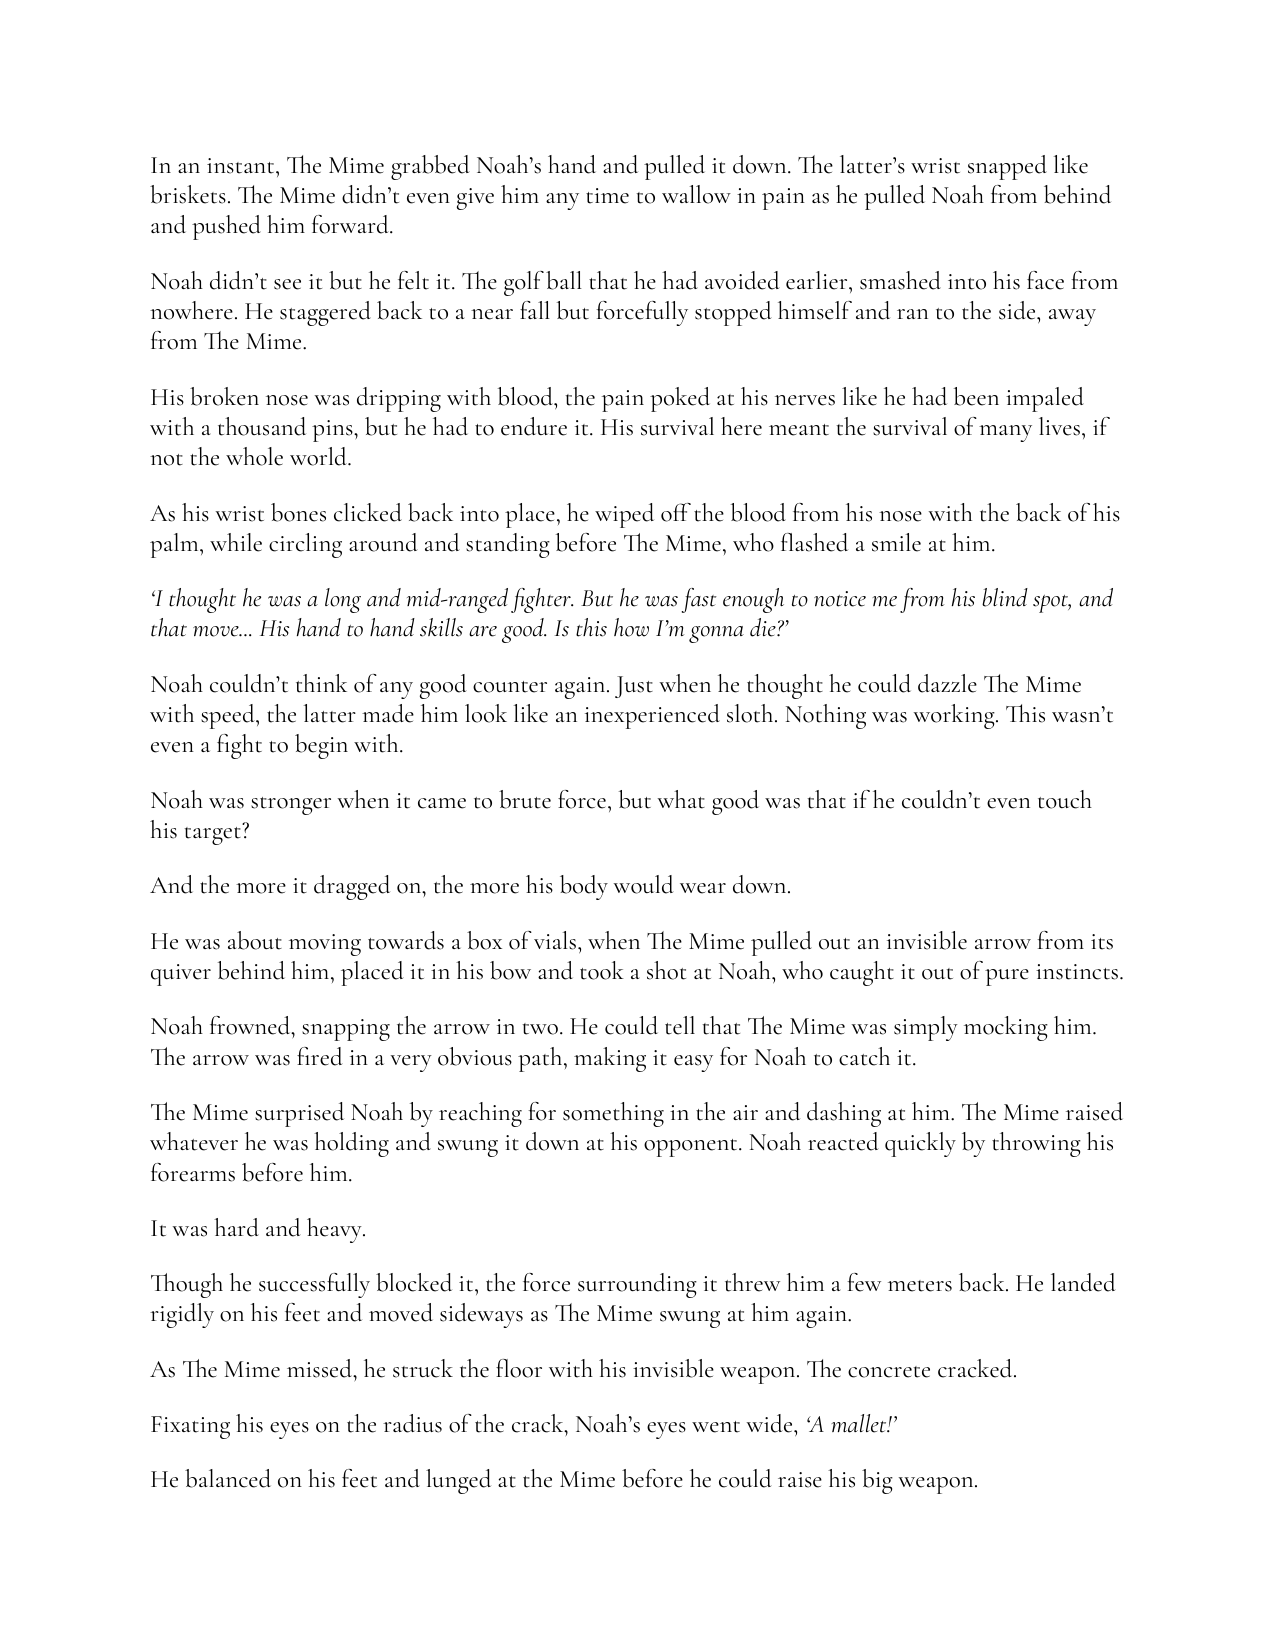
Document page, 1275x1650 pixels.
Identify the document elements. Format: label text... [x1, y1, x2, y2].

text The Mime surprised Noah by reaching for something in the air and dashing at him. The Mime raised whatever he was holding and swung it down at his opponent. Noah reacted quickly by throwing his forearms before him. [150, 1097, 1125, 1188]
text Fixating his eyes on the radius of the crack, Noah’s eyes went wide, ‘A mallet!’ [150, 1409, 1125, 1440]
text Noah frowned, snapping the arrow in two. He could tell that The Mime was simply mocking him. The arrow was fired in a very obvious path, making it easy for Noah to catch it. [150, 1012, 1125, 1072]
text Noah was stronger when it came to brute force, but what good was that if he couldn’t even touch his target? [150, 785, 1125, 846]
text His broken nose was dripping with blood, the pain poked at his nerves like he had been impaled with a thousand pins, but he had to endure it. His survival here meant the survival of many lives, if not the whole world. [150, 382, 1125, 473]
text It was hard and heavy. [150, 1213, 1125, 1243]
text He balanced on his feet and lunged at the Mime before he could raise his big weapon. [150, 1465, 1125, 1495]
text Noah didn’t see it but he felt it. The golf ball that he had avoided earlier, smashed into his face from nowhere. He staggered back to a near fall but forcefully stopped himself and ran to the side, away from The Mime. [150, 266, 1125, 357]
text As The Mime missed, he struck the floor with his invisible weapon. The concrete cracked. [150, 1354, 1125, 1384]
text Noah couldn’t think of any good counter again. Just when he thought he could dazzle The Mime with speed, the latter made him look like an inexperienced sloth. Nothing was working. This wasn’t even a fight to begin with. [150, 669, 1125, 760]
text And the more it dragged on, the more his body would wear down. [150, 871, 1125, 901]
text As his wrist bones clicked back into place, he wiped off the blood from his nose with the back of his palm, while circling around and standing before The Mime, who flashed a smile at him. [150, 498, 1125, 558]
text ‘I thought he was a long and mid-ranged fighter. But he was fast enough to notice me from his blind spot, and that move... His hand to hand skills are good. Is this how I’m gonna die?’ [150, 583, 1125, 644]
text Though he successfully blocked it, the force surrounding it threw him a few meters back. He landed rigidly on his feet and moved sideways as The Mime swung at him again. [150, 1268, 1125, 1329]
text He was about moving towards a box of vials, when The Mime pulled out an invisible arrow from its quiver behind him, placed it in his bow and took a shot at Noah, who caught it out of pure instincts. [150, 926, 1125, 987]
text In an instant, The Mime grabbed Noah’s hand and pulled it down. The latter’s wrist snapped like briskets. The Mime didn’t even give him any time to wallow in pain as he pulled Noah from behind and pushed him forward. [150, 150, 1125, 241]
